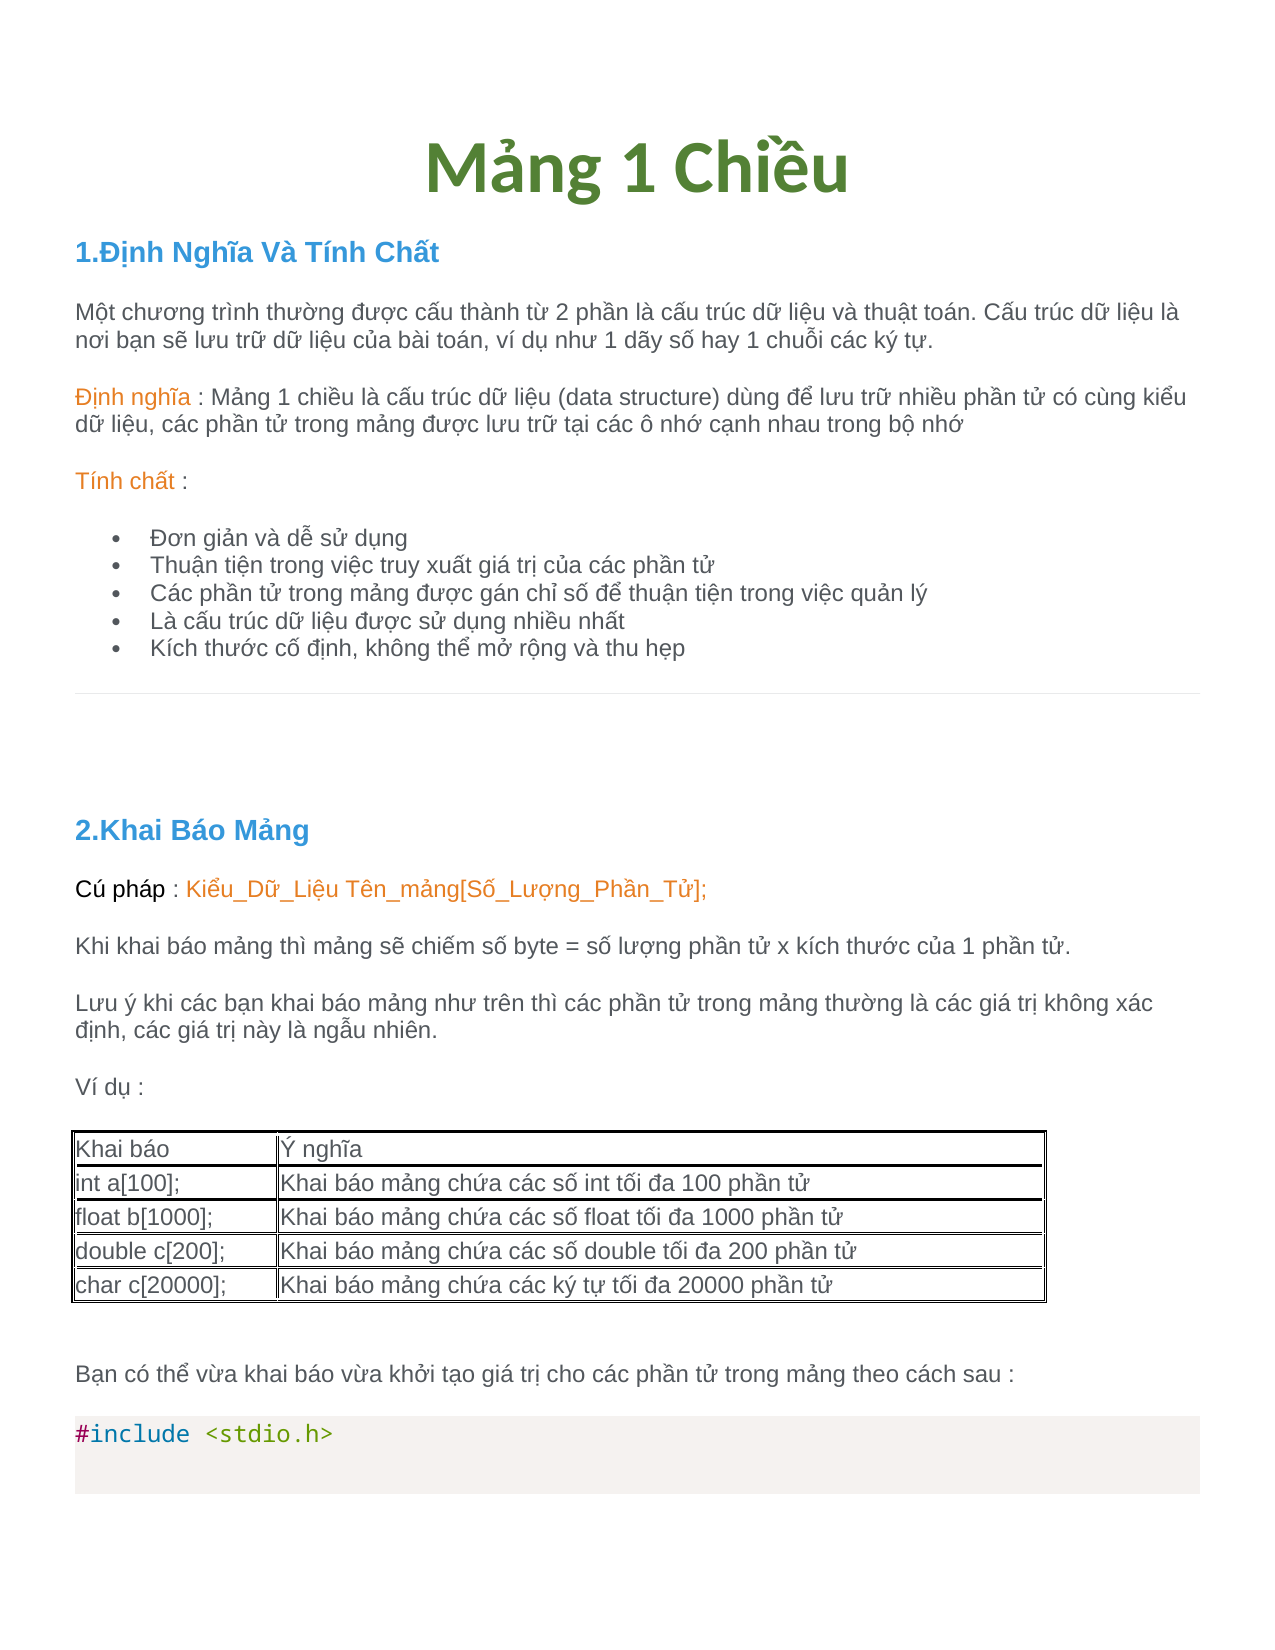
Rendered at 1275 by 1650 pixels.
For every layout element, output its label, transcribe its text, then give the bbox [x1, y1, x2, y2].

list Các phần tử trong mảng được gán chỉ số để thuận tiện trong việc quản lý [112, 579, 1200, 607]
table_header Ý nghĩa [278, 1133, 1044, 1164]
text Ví dụ : [75, 1073, 1200, 1101]
table_cell Khai báo mảng chứa các số float tối đa 1000 phần tử [279, 1198, 1045, 1232]
table_cell float b[1000]; [73, 1198, 276, 1232]
table_cell double c[200]; [73, 1232, 277, 1266]
text Một chương trình thường được cấu thành từ 2 phần là cấu trúc dữ liệu và thuật toán. Cấu trúc dữ liệu là nơi bạn sẽ lưu trữ dữ liệu của bài toán, ví dụ như 1 dãy số hay 1 chuỗi các ký tự. [75, 298, 1200, 353]
text 1.Định Nghĩa Và Tính Chất [75, 236, 1200, 269]
text #include <stdio.h> [75, 1416, 1200, 1449]
text Tính chất : [75, 467, 1200, 494]
table_cell Khai báo mảng chứa các ký tự tối đa 20000 phần tử [278, 1266, 1045, 1300]
text Bạn có thể vừa khai báo vừa khởi tạo giá trị cho các phần tử trong mảng theo cách sau : [75, 1360, 1200, 1387]
table_cell char c[20000]; [73, 1266, 277, 1300]
list Thuận tiện trong việc truy xuất giá trị của các phần tử [112, 551, 1200, 579]
text Định nghĩa : Mảng 1 chiều là cấu trúc dữ liệu (data structure) dùng để lưu trữ nhiều phần tử có cùng kiểu dữ liệu, các phần tử trong mảng được lưu trữ tại các ô nhớ cạnh nhau trong bộ nhớ [75, 383, 1200, 438]
table_cell int a[100]; [75, 1164, 276, 1198]
text Cú pháp : Kiểu_Dữ_Liệu Tên_mảng[Số_Lượng_Phần_Tử]; [75, 875, 1200, 903]
list Đơn giản và dễ sử dụng [112, 524, 1200, 551]
table_header Khai báo [75, 1133, 277, 1164]
text 2.Khai Báo Mảng [75, 812, 1200, 846]
table_cell Khai báo mảng chứa các số double tối đa 200 phần tử [278, 1232, 1045, 1266]
list Kích thước cố định, không thể mở rộng và thu hẹp [112, 634, 1200, 662]
table_cell Khai báo mảng chứa các số int tối đa 100 phần tử [279, 1164, 1044, 1198]
text Khi khai báo mảng thì mảng sẽ chiếm số byte = số lượng phần tử x kích thước của 1 phần tử. [75, 932, 1200, 959]
text Mảng 1 Chiều [75, 120, 1200, 212]
list Là cấu trúc dữ liệu được sử dụng nhiều nhất [112, 607, 1200, 634]
text Lưu ý khi các bạn khai báo mảng như trên thì các phần tử trong mảng thường là các giá trị không xác định, các giá trị này là ngẫu nhiên. [75, 989, 1200, 1044]
